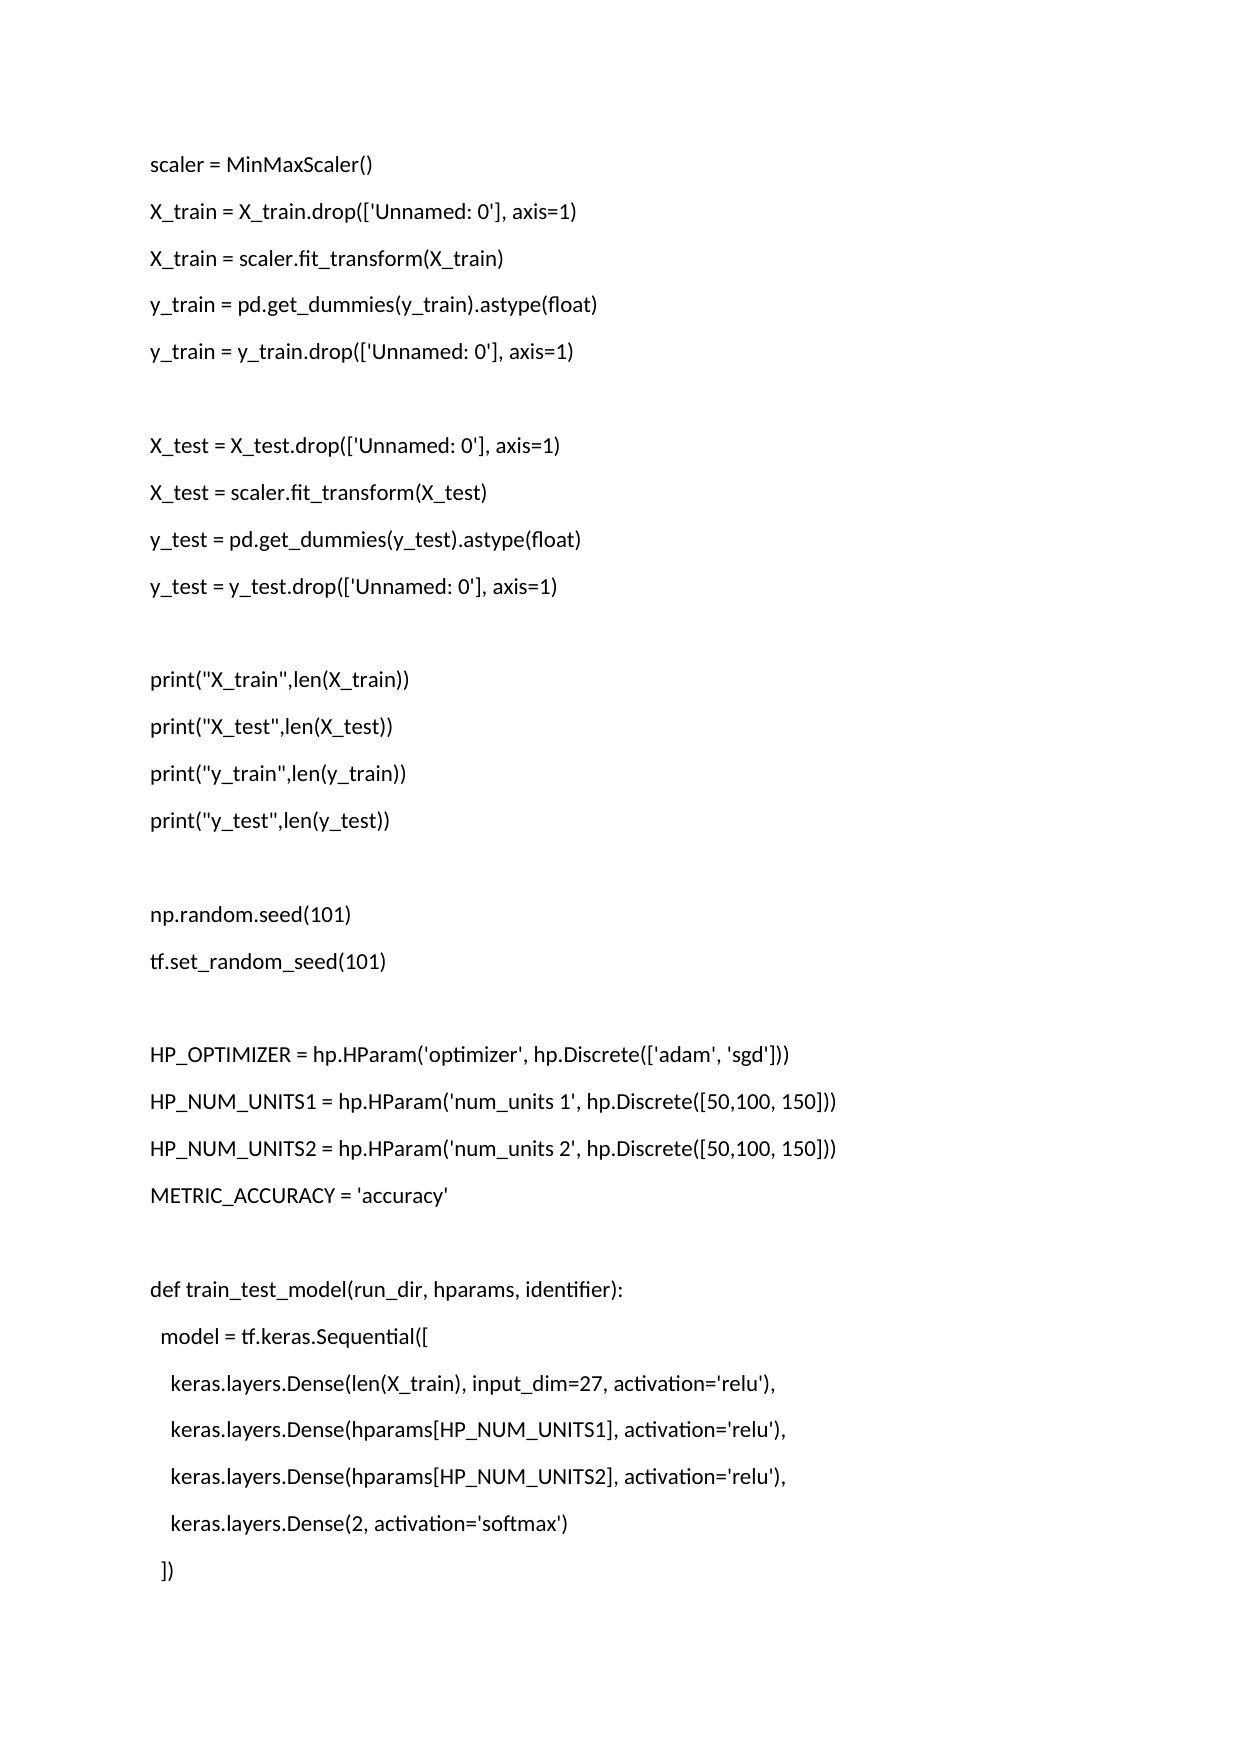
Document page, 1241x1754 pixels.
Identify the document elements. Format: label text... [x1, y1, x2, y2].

text print("X_train",len(X_train)) [150, 666, 1090, 694]
text keras.layers.Dense(hparams[HP_NUM_UNITS1], activation='relu'), [150, 1416, 1090, 1444]
text def train_test_model(run_dir, hparams, identifier): [150, 1275, 1090, 1303]
text y_test = y_test.drop(['Unnamed: 0'], axis=1) [150, 572, 1090, 600]
text HP_NUM_UNITS2 = hp.HParam('num_units 2', hp.Discrete([50,100, 150])) [150, 1134, 1090, 1162]
text keras.layers.Dense(2, activation='softmax') [150, 1509, 1090, 1537]
text ]) [150, 1556, 1090, 1584]
text model = tf.keras.Sequential([ [150, 1322, 1090, 1350]
text keras.layers.Dense(hparams[HP_NUM_UNITS2], activation='relu'), [150, 1462, 1090, 1491]
text print("X_test",len(X_test)) [150, 712, 1090, 741]
text print("y_train",len(y_train)) [150, 759, 1090, 787]
text print("y_test",len(y_test)) [150, 806, 1090, 834]
text METRIC_ACCURACY = 'accuracy' [150, 1181, 1090, 1209]
text X_test = scaler.fit_transform(X_test) [150, 478, 1090, 506]
text y_test = pd.get_dummies(y_test).astype(float) [150, 525, 1090, 553]
text y_train = y_train.drop(['Unnamed: 0'], axis=1) [150, 337, 1090, 366]
text HP_OPTIMIZER = hp.HParam('optimizer', hp.Discrete(['adam', 'sgd'])) [150, 1041, 1090, 1069]
text X_test = X_test.drop(['Unnamed: 0'], axis=1) [150, 431, 1090, 459]
text y_train = pd.get_dummies(y_train).astype(float) [150, 291, 1090, 319]
text HP_NUM_UNITS1 = hp.HParam('num_units 1', hp.Discrete([50,100, 150])) [150, 1087, 1090, 1116]
text np.random.seed(101) [150, 900, 1090, 928]
text keras.layers.Dense(len(X_train), input_dim=27, activation='relu'), [150, 1369, 1090, 1397]
text scaler = MinMaxScaler() [150, 150, 1090, 178]
text X_train = scaler.fit_transform(X_train) [150, 244, 1090, 272]
text X_train = X_train.drop(['Unnamed: 0'], axis=1) [150, 197, 1090, 225]
text tf.set_random_seed(101) [150, 947, 1090, 975]
